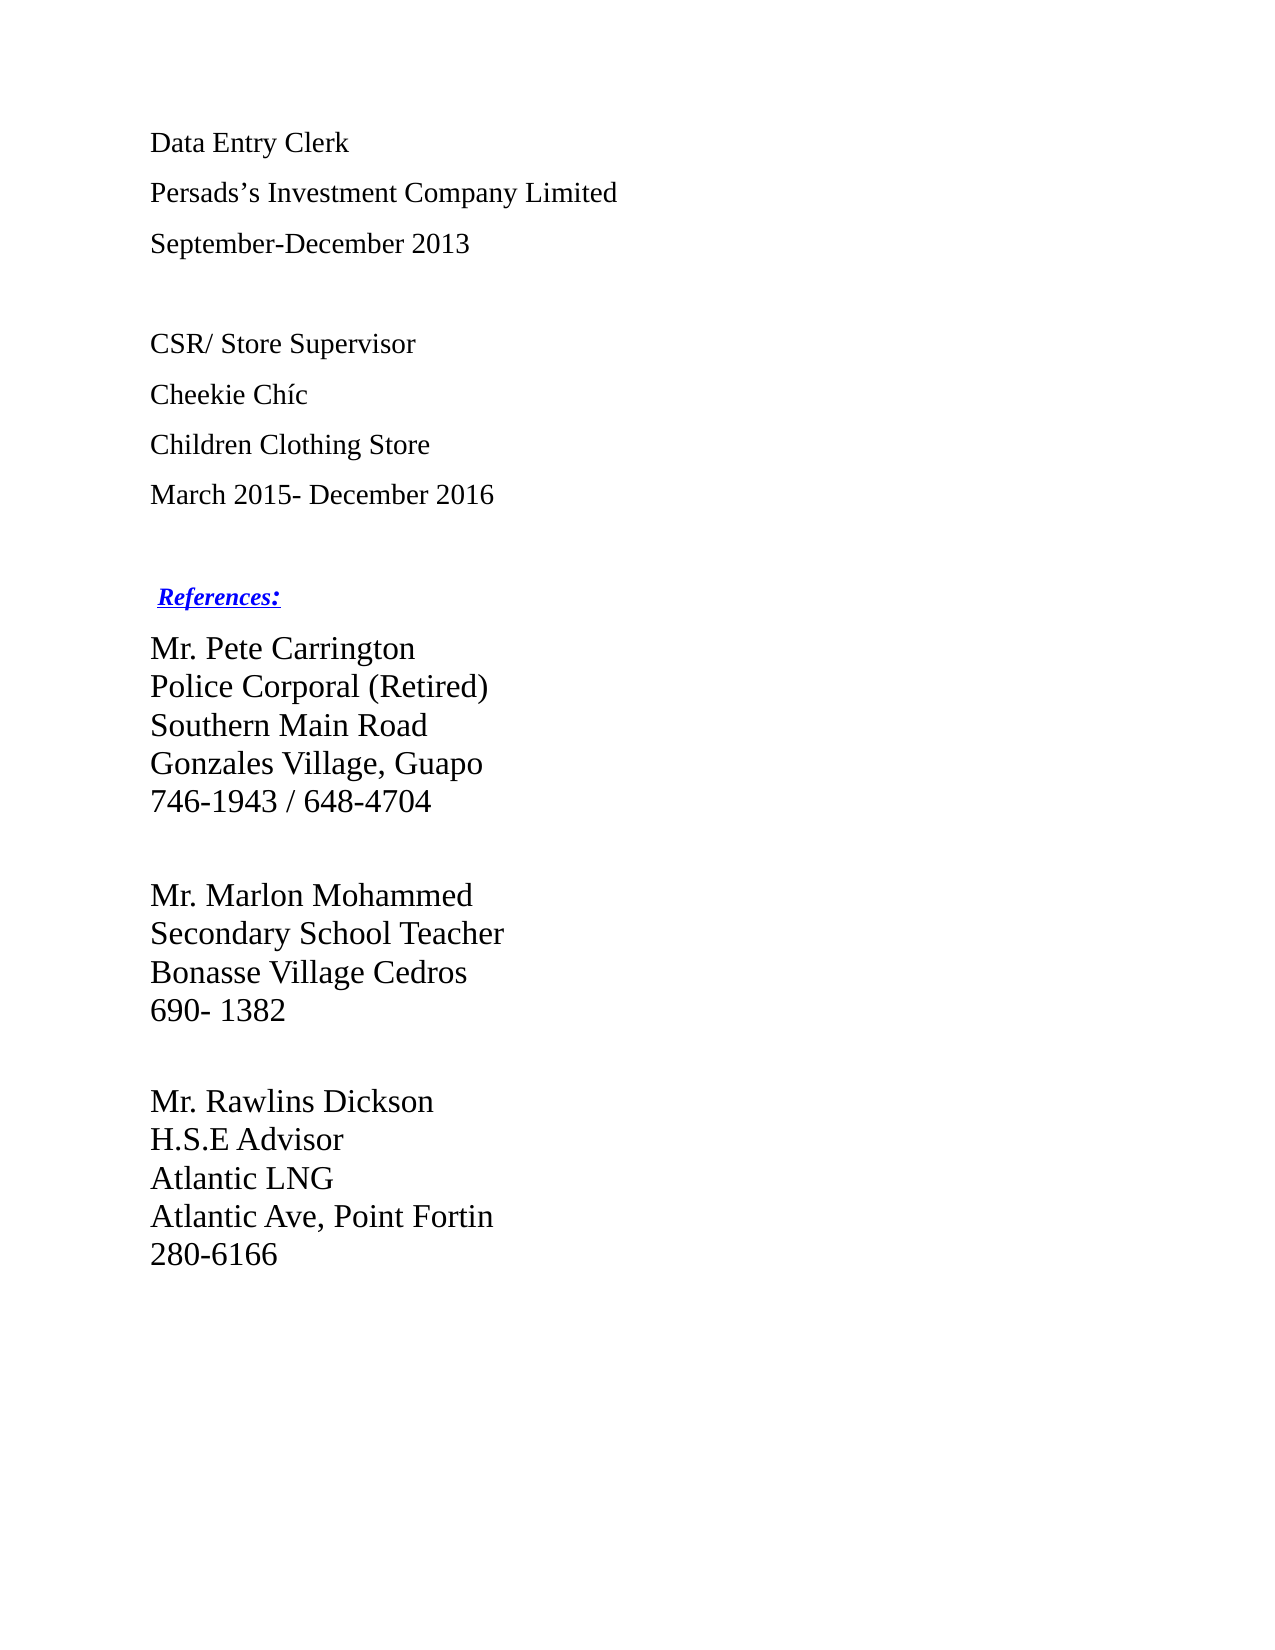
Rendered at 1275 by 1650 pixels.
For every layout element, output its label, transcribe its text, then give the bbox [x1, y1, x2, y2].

text Mr. Marlon Mohammed [150, 875, 1125, 913]
text Atlantic LNG [150, 1158, 1125, 1196]
text Police Corporal (Retired) [150, 667, 1125, 705]
text September-December 2013 [150, 226, 1125, 259]
text Secondary School Teacher [150, 913, 1125, 952]
text CSR/ Store Supervisor [150, 327, 1125, 360]
text Mr. Rawlins Dickson [150, 1081, 1125, 1119]
text Mr. Pete Carrington [150, 628, 1125, 667]
text Persads’s Investment Company Limited [150, 176, 1125, 209]
text Cheekie Chíc [150, 377, 1125, 410]
text Atlantic Ave, Point Fortin [150, 1196, 1125, 1234]
text Data Entry Clerk [150, 125, 1125, 159]
text 280-6166 [150, 1234, 1125, 1273]
text 746-1943 / 648-4704 [150, 782, 1125, 820]
text Children Clothing Store [150, 427, 1125, 461]
text 690- 1382 [150, 990, 1125, 1028]
text References: [150, 578, 1125, 612]
text March 2015- December 2016 [150, 477, 1125, 511]
text Southern Main Road [150, 705, 1125, 743]
text Gonzales Village, Guapo [150, 743, 1125, 782]
text H.S.E Advisor [150, 1119, 1125, 1158]
text Bonasse Village Cedros [150, 952, 1125, 990]
